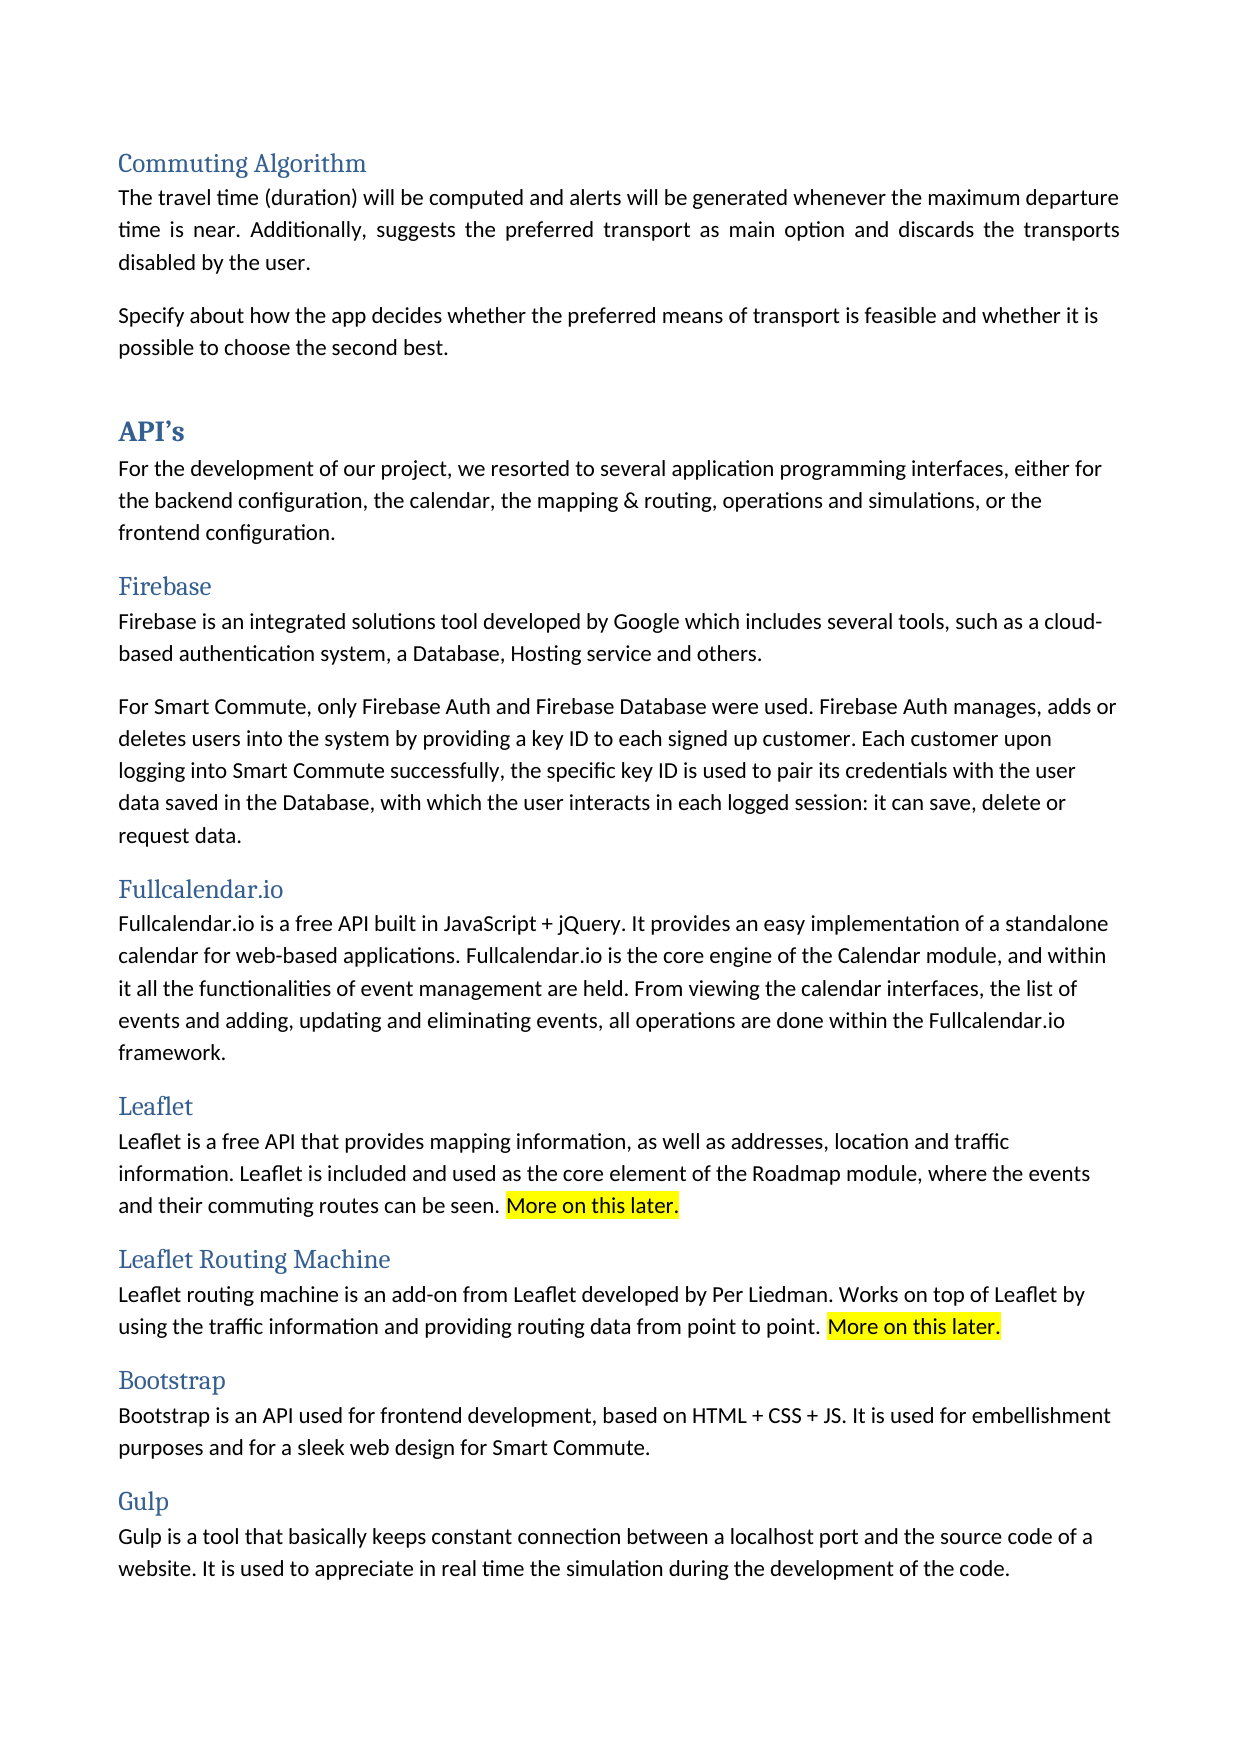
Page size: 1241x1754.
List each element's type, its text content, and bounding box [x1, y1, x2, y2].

subtitle Commuting Algorithm [118, 148, 1122, 179]
subtitle Gulp [118, 1486, 1122, 1517]
text Fullcalendar.io is a free API built in JavaScript + jQuery. It provides an easy implementation of a standalone calendar for web-based applications. Fullcalendar.io is the core engine of the Calendar module, and within it all the functionalities of event management are held. From viewing the calendar interfaces, the list of events and adding, updating and eliminating events, all operations are done within the Fullcalendar.io framework. [118, 909, 1122, 1066]
subtitle Leaflet Routing Machine [118, 1244, 1122, 1276]
text For Smart Commute, only Firebase Auth and Firebase Database were used. Firebase Auth manages, adds or deletes users into the system by providing a key ID to each signed up customer. Each customer upon logging into Smart Commute successfully, the specific key ID is used to pair its credentials with the user data saved in the Database, with which the user interacts in each logged session: it can save, delete or request data. [118, 692, 1122, 849]
subtitle Bootstrap [118, 1365, 1122, 1396]
text Leaflet is a free API that provides mapping information, as well as addresses, location and traffic information. Leaflet is included and used as the core element of the Roadmap module, where the events and their commuting routes can be seen. More on this later. [118, 1127, 1122, 1219]
text Specify about how the app decides whether the preferred means of transport is feasible and whether it is possible to choose the second best. [118, 301, 1122, 361]
text For the development of our project, we resorted to several application programming interfaces, either for the backend configuration, the calendar, the mapping & routing, operations and simulations, or the frontend configuration. [118, 454, 1122, 546]
text Bootstrap is an API used for frontend development, based on HTML + CSS + JS. It is used for embellishment purposes and for a sleek web design for Smart Commute. [118, 1401, 1122, 1461]
subtitle Leaflet [118, 1091, 1122, 1122]
subtitle Firebase [118, 571, 1122, 602]
text Firebase is an integrated solutions tool developed by Google which includes several tools, such as a cloud-based authentication system, a Database, Hosting service and others. [118, 607, 1122, 667]
text Leaflet routing machine is an add-on from Leaflet developed by Per Liedman. Works on top of Leaflet by using the traffic information and providing routing data from point to point. More on this later. [118, 1280, 1122, 1340]
subtitle API’s [118, 415, 1122, 449]
text The travel time (duration) will be computed and alerts will be generated whenever the maximum departure time is near. Additionally, suggests the preferred transport as main option and discards the transports disabled by the user. [118, 183, 1122, 276]
subtitle Fullcalendar.io [118, 874, 1122, 905]
